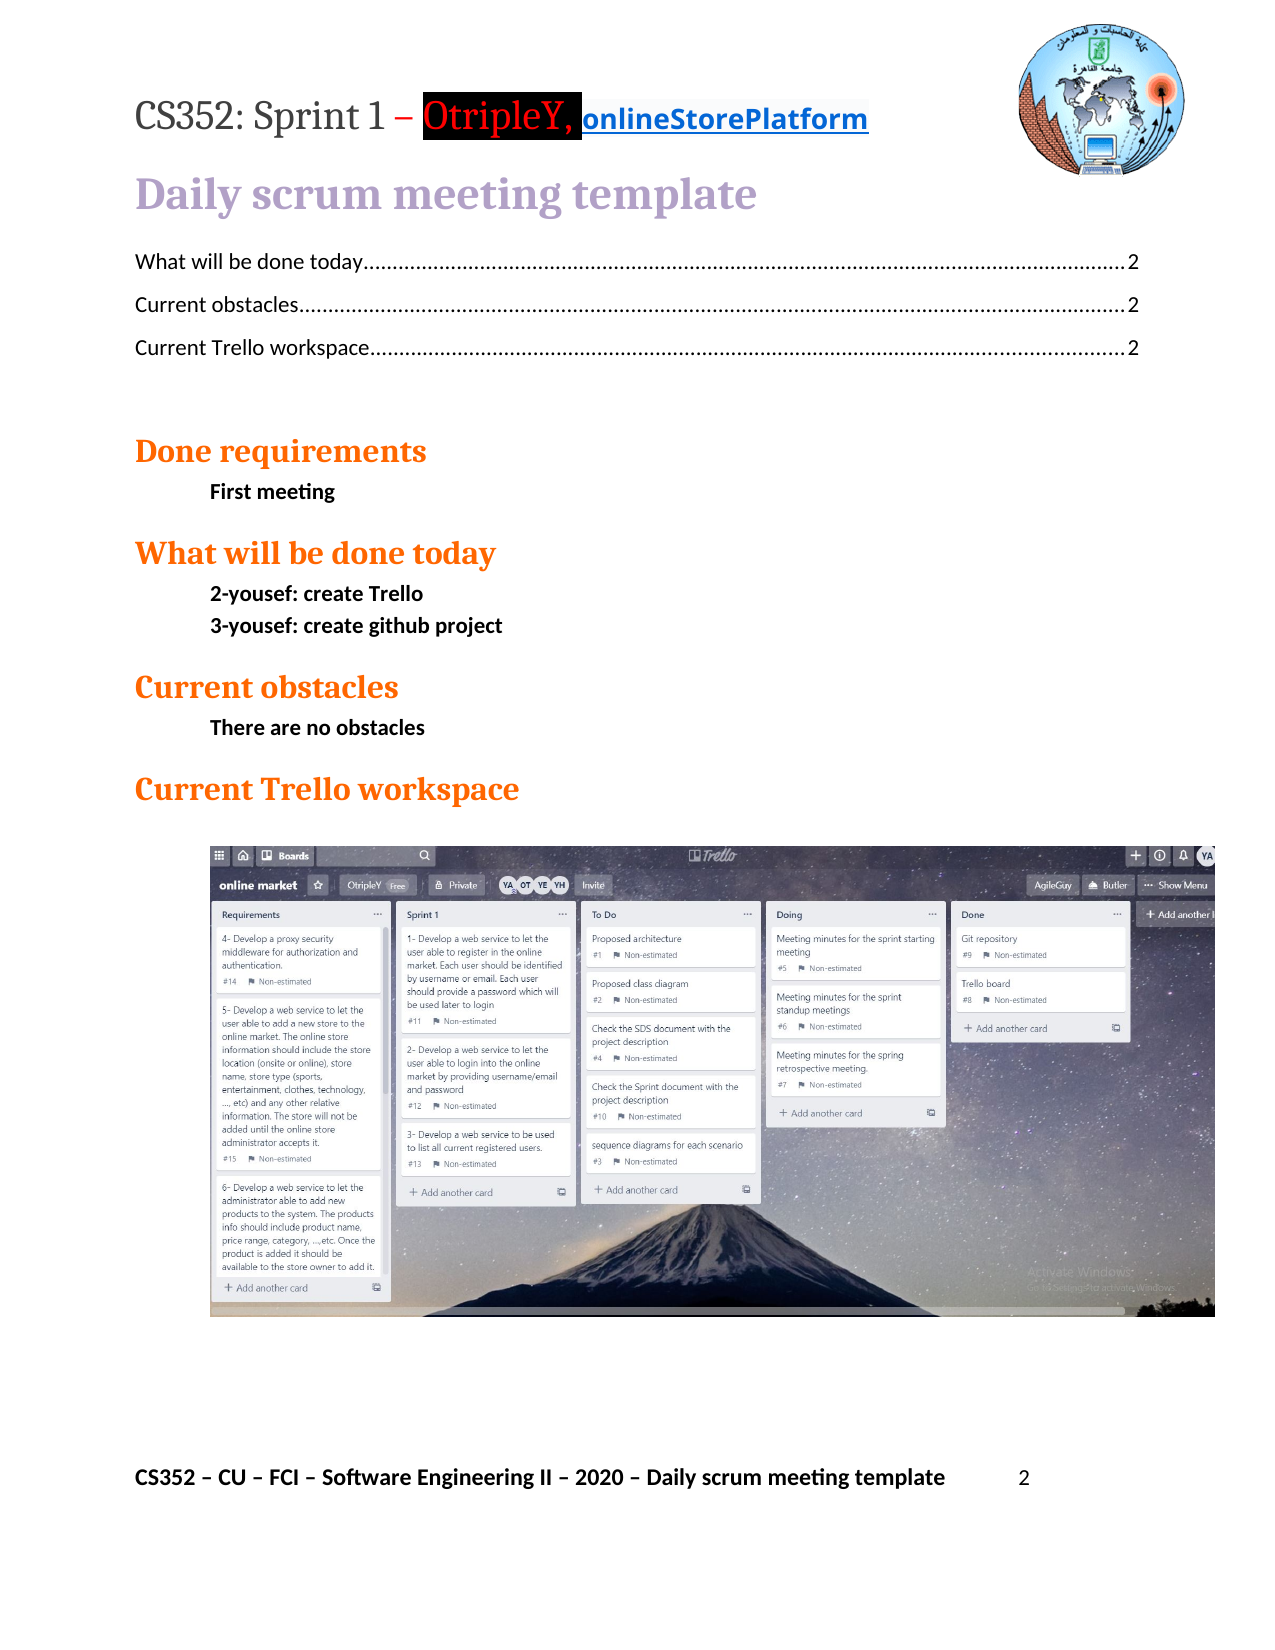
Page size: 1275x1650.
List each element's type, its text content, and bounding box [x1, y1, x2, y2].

subtitle What will be done today [135, 534, 1140, 573]
picture [210, 846, 1215, 1317]
text There are no obstacles [135, 713, 1140, 741]
subtitle Done requirements [135, 432, 1140, 471]
subtitle Current Trello workspace [135, 770, 1140, 808]
list 2-yousef: create Trello 3-yousef: create github project [210, 579, 1140, 639]
picture [1018, 24, 1186, 180]
text First meeting [135, 477, 1140, 505]
subtitle Current obstacles [135, 668, 1140, 707]
